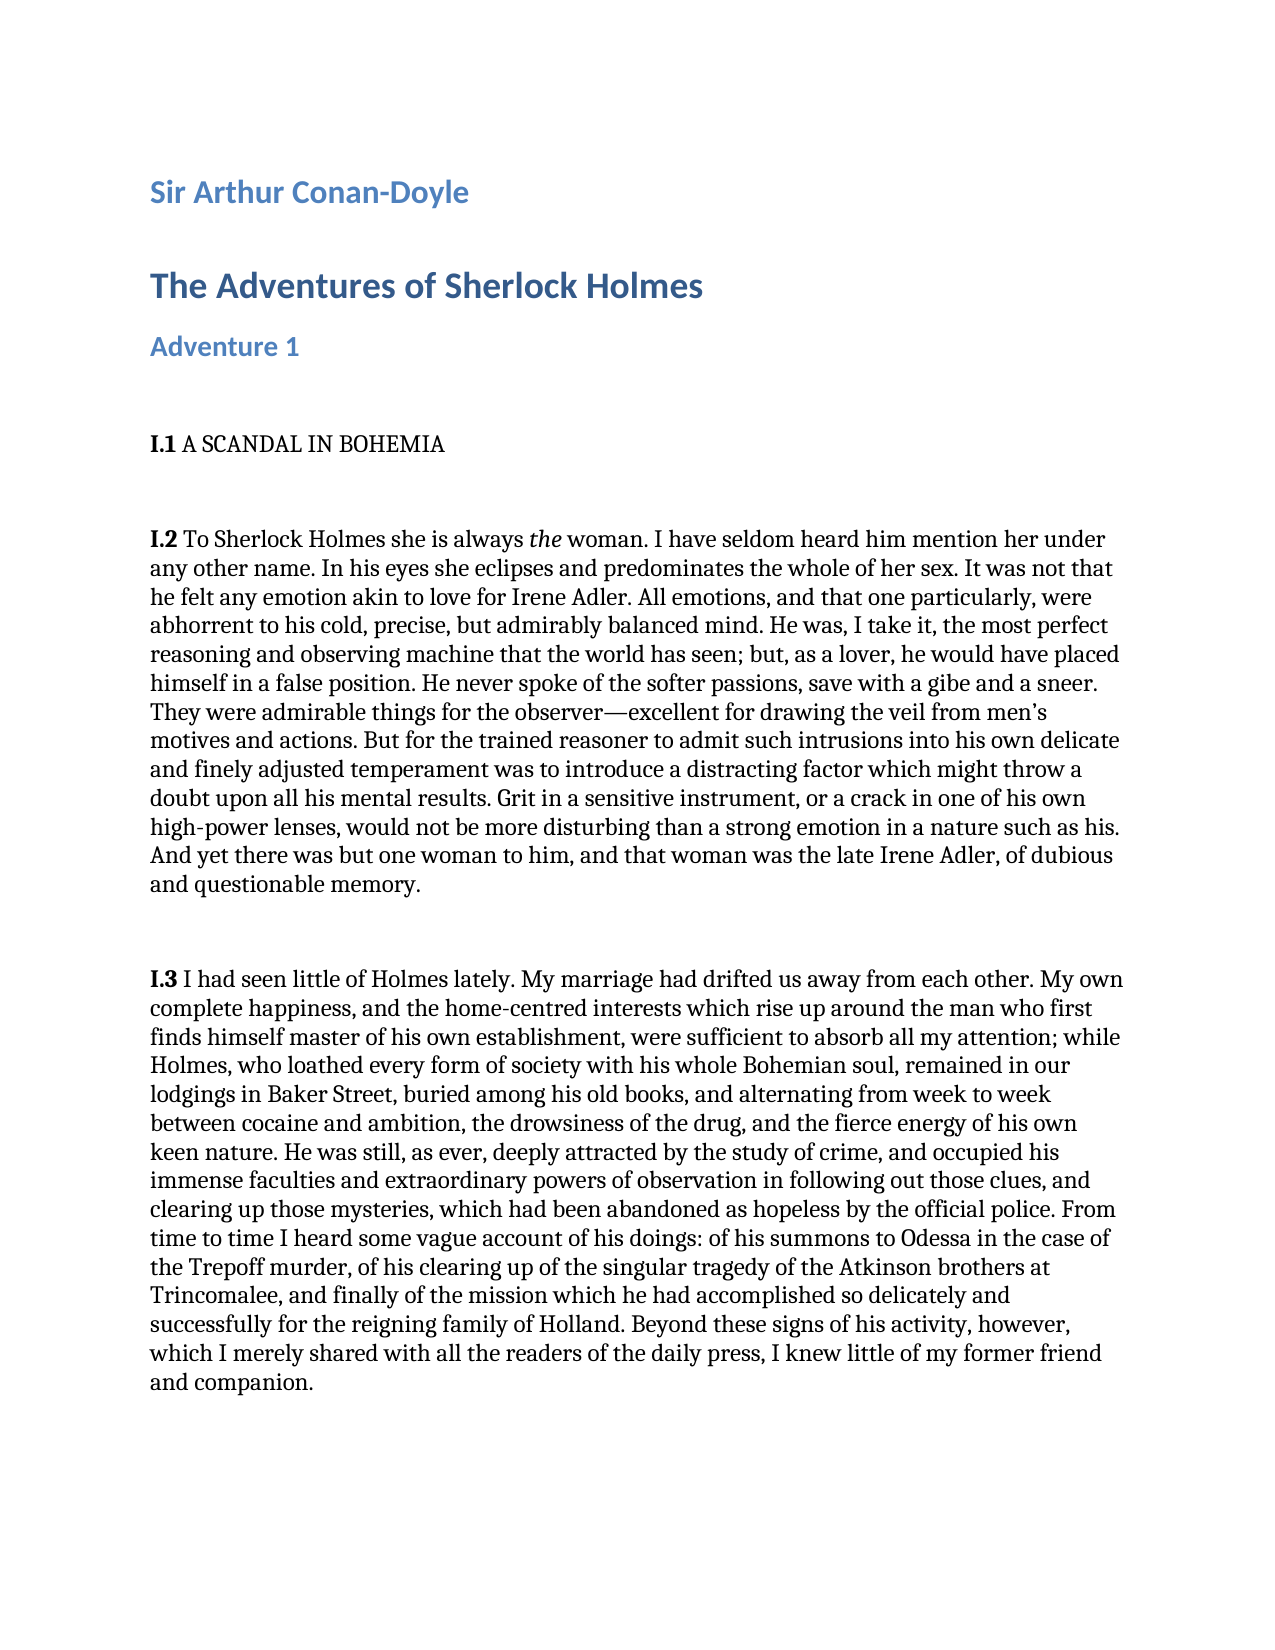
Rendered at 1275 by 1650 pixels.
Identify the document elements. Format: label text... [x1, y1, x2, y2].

subtitle Sir Arthur Conan-Doyle [150, 171, 1125, 212]
text I.3 I had seen little of Holmes lately. My marriage had drifted us away from each other. My own complete happiness, and the home-centred interests which rise up around the man who first finds himself master of his own establishment, were sufficient to absorb all my attention; while Holmes, who loathed every form of society with his whole Bohemian soul, remained in our lodgings in Baker Street, buried among his old books, and alternating from week to week between cocaine and ambition, the drowsiness of the drug, and the fierce energy of his own keen nature. He was still, as ever, deeply attracted by the study of crime, and occupied his immense faculties and extraordinary powers of observation in following out those clues, and clearing up those mysteries, which had been abandoned as hopeless by the official police. From time to time I heard some vague account of his doings: of his summons to Odessa in the case of the Trepoff murder, of his clearing up of the singular tragedy of the Atkinson brothers at Trincomalee, and finally of the mission which he had accomplished so delicately and successfully for the reigning family of Holland. Beyond these signs of his activity, however, which I merely shared with all the readers of the daily press, I knew little of my former friend and companion. [150, 965, 1125, 1396]
text I.1 A SCANDAL IN BOHEMIA [150, 430, 1125, 459]
text I.2 To Sherlock Holmes she is always the woman. I have seldom heard him mention her under any other name. In his eyes she eclipses and predominates the whole of her sex. It was not that he felt any emotion akin to love for Irene Adler. All emotions, and that one particularly, were abhorrent to his cold, precise, but admirably balanced mind. He was, I take it, the most perfect reasoning and observing machine that the world has seen; but, as a lover, he would have placed himself in a false position. He never spoke of the softer passions, save with a gibe and a sneer. They were admirable things for the observer—excellent for drawing the veil from men’s motives and actions. But for the trained reasoner to admit such intrusions into his own delicate and finely adjusted temperament was to introduce a distracting factor which might throw a doubt upon all his mental results. Grit in a sensitive instrument, or a crack in one of his own high-power lenses, would not be more disturbing than a strong emotion in a nature such as his. And yet there was but one woman to him, and that woman was the late Irene Adler, of dubious and questionable memory. [150, 525, 1125, 899]
subtitle The Adventures of Sherlock Holmes [150, 262, 1125, 307]
subtitle Adventure 1 [150, 328, 1125, 364]
